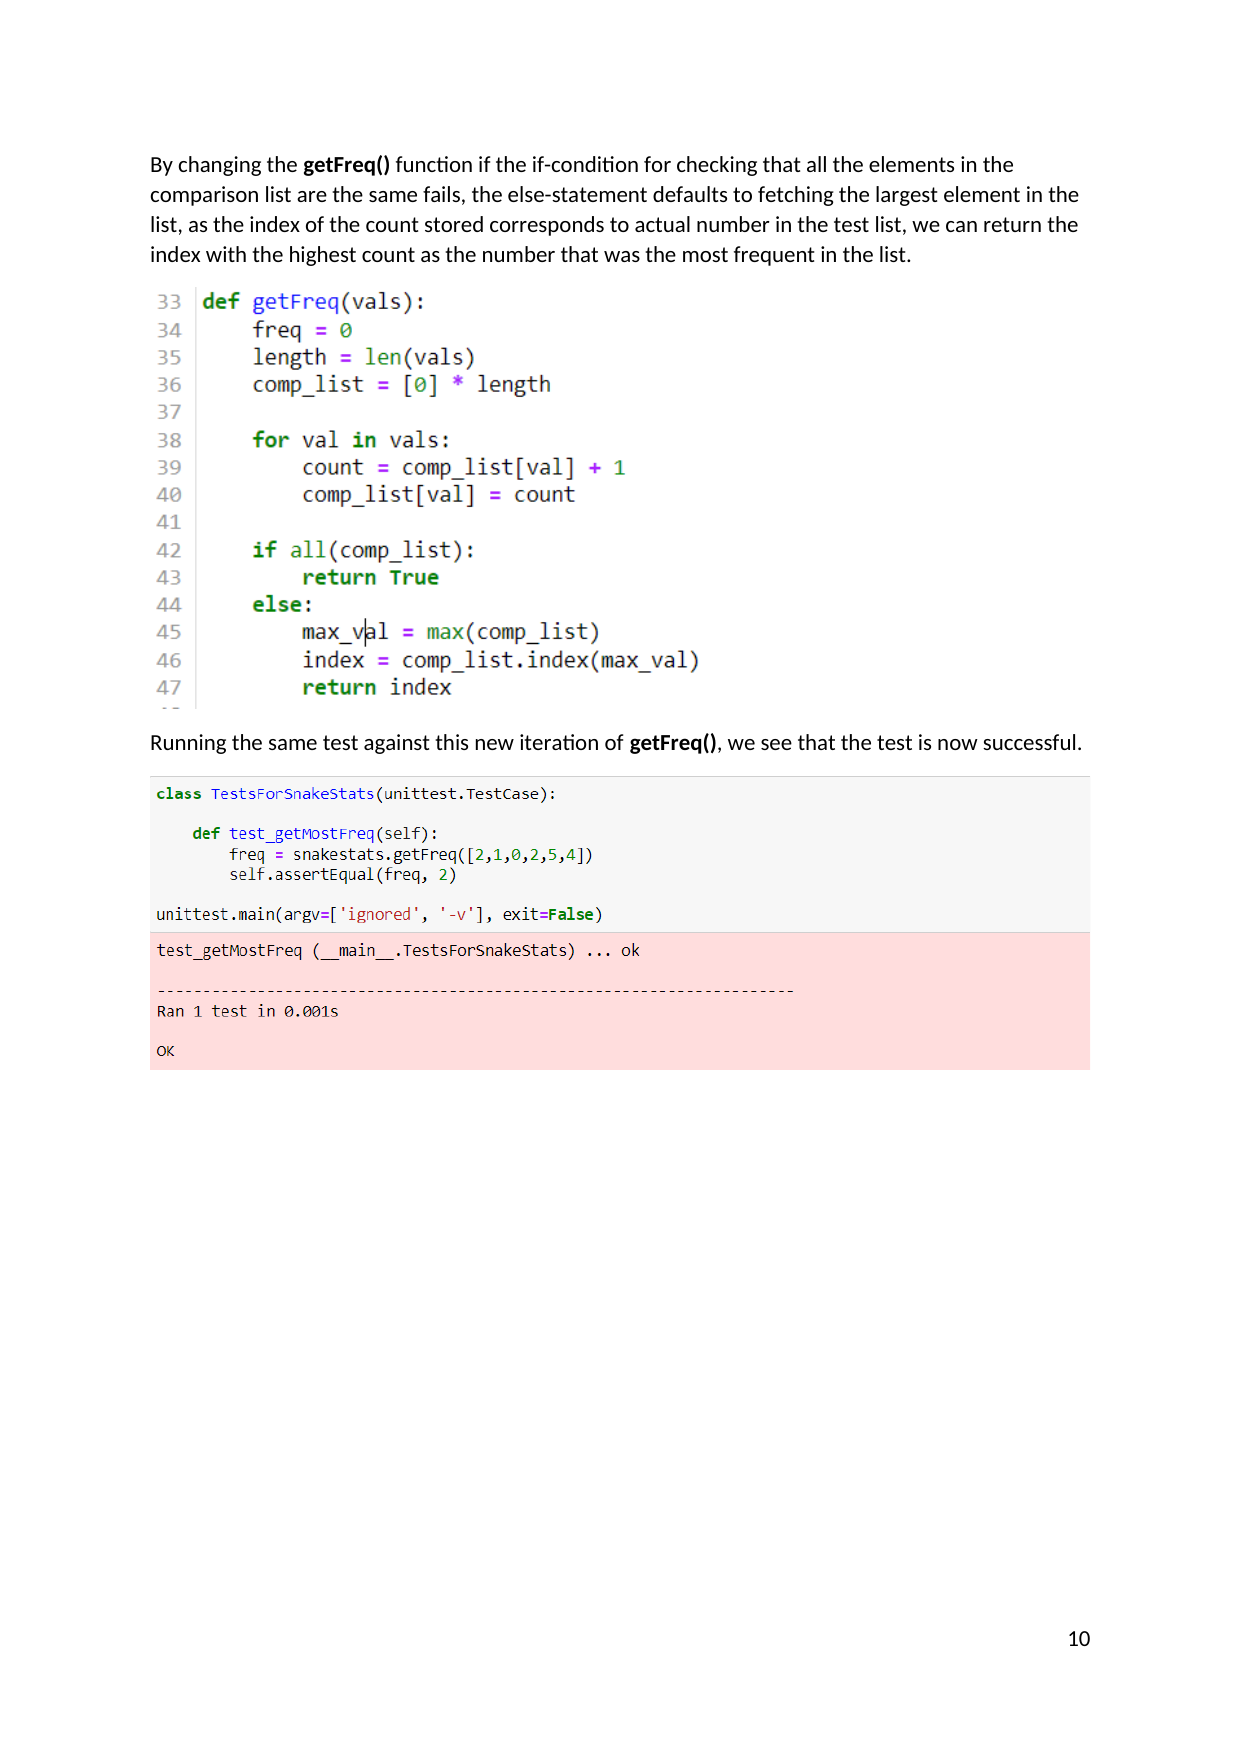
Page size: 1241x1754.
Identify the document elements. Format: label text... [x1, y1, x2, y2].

text Running the same test against this new iteration of getFreq(), we see that the test is now successful. [150, 728, 1090, 756]
picture [150, 287, 1091, 709]
text By changing the getFreq() function if the if-condition for checking that all the elements in the comparison list are the same fails, the else-statement defaults to fetching the largest element in the list, as the index of the count stored corresponds to actual number in the test list, we can return the index with the highest count as the number that was the most frequent in the list. [150, 150, 1090, 269]
picture [150, 774, 1091, 1072]
